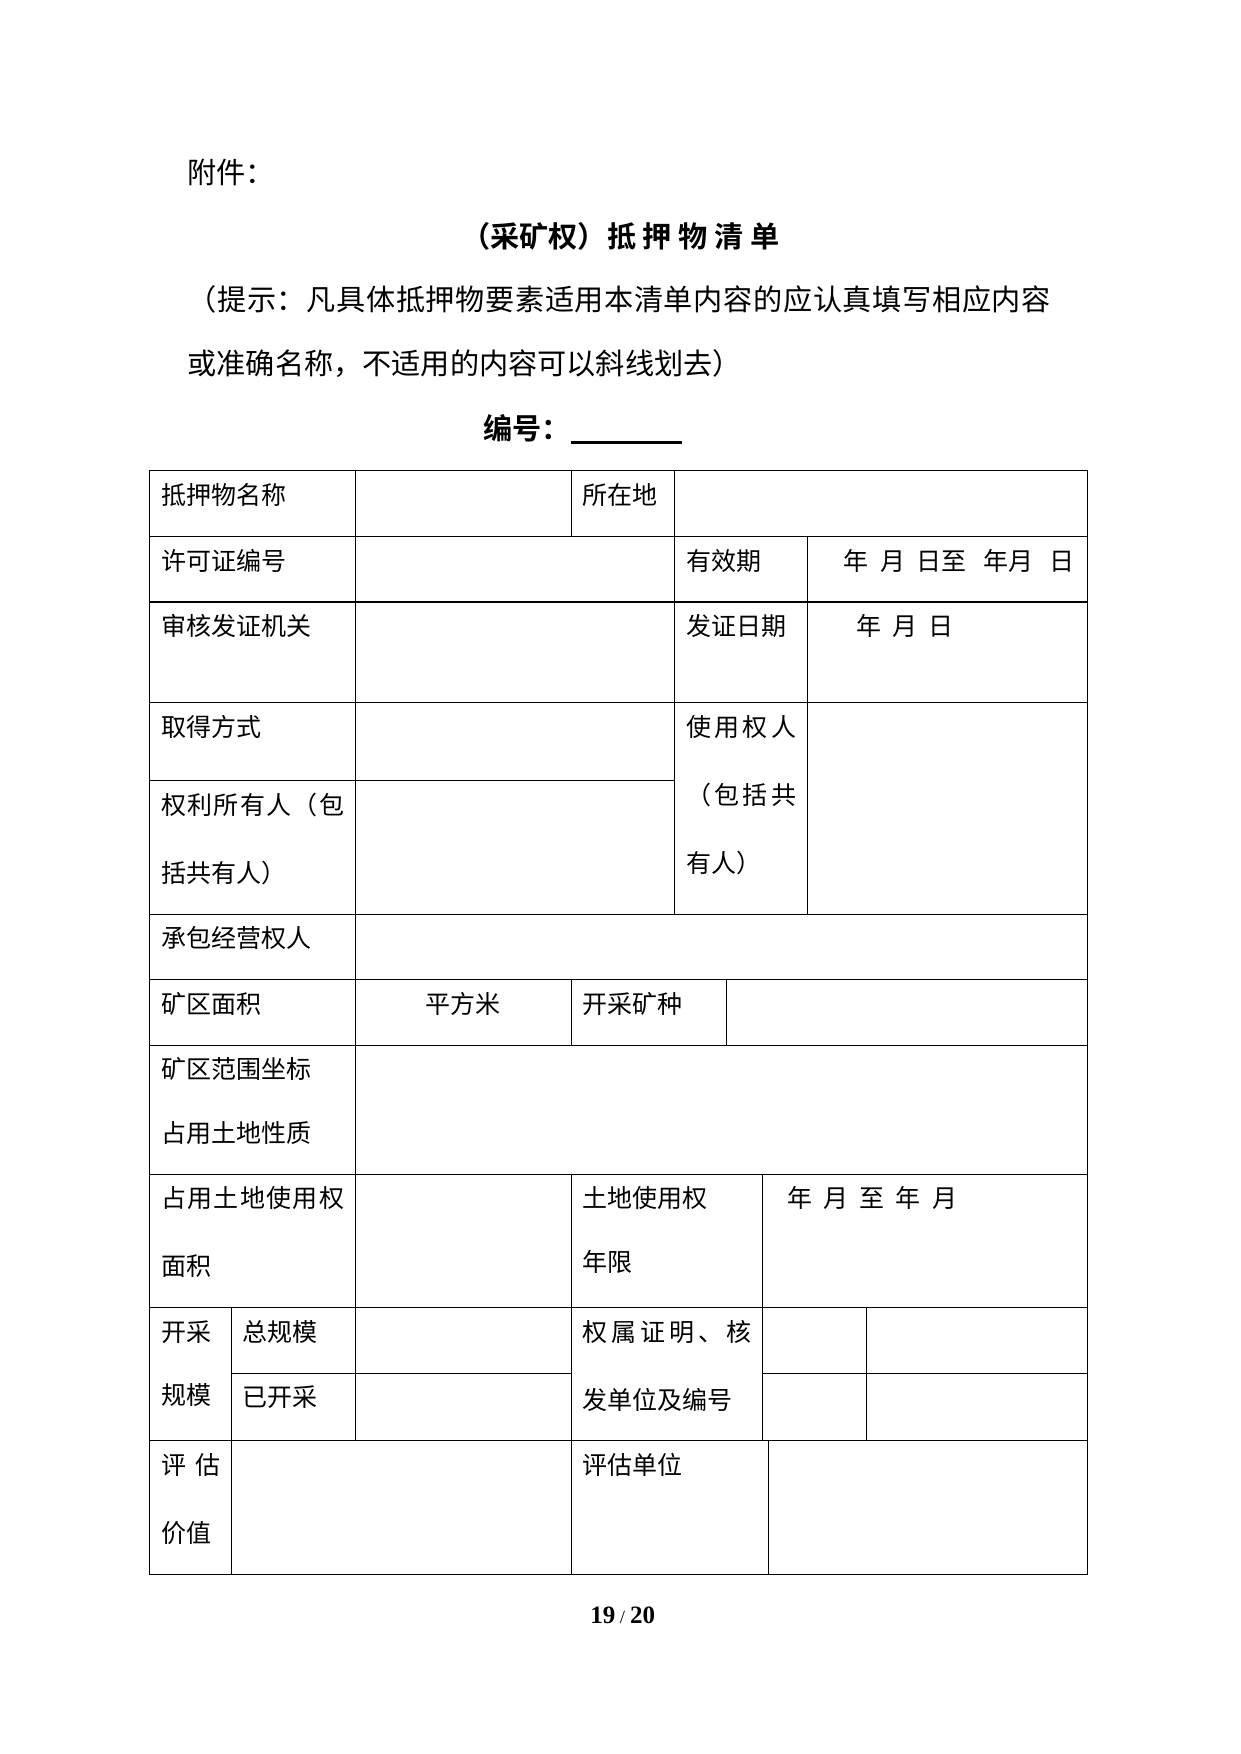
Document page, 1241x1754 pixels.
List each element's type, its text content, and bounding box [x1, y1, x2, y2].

table_cell 开采 规模 [150, 1308, 231, 1440]
table_cell 评估单位 [572, 1441, 768, 1574]
table_cell [232, 1441, 571, 1574]
table_cell [356, 1175, 571, 1307]
table_header 所在地 [572, 471, 674, 536]
table_cell [356, 603, 674, 702]
table_cell [356, 1308, 571, 1372]
table_cell 总规模 [232, 1308, 355, 1372]
table_cell [763, 1374, 866, 1440]
table_cell 矿区面积 [150, 980, 355, 1044]
table_cell [867, 1308, 1087, 1372]
table_cell 已开采 [232, 1374, 355, 1440]
text 附件： [187, 150, 1053, 192]
table_cell [808, 703, 1087, 913]
table_cell 土地使用权 年限 [572, 1175, 762, 1307]
table_cell 许可证编号 [150, 537, 355, 601]
table_header [675, 471, 1087, 536]
table_cell [356, 537, 674, 601]
table_header [356, 471, 571, 536]
table_cell 占用土地使用权面积 [150, 1175, 355, 1307]
table_cell [727, 980, 1087, 1044]
table_cell 发证日期 [675, 603, 807, 702]
table_cell 矿区范围坐标 占用土地性质 [150, 1046, 355, 1173]
text 编号： [187, 404, 1053, 449]
table_cell [356, 1374, 571, 1440]
table_cell 权利所有人（包括共有人） [150, 781, 355, 913]
table_cell 审核发证机关 [150, 603, 355, 702]
text （提示：凡具体抵押物要素适用本清单内容的应认真填写相应内容或准确名称，不适用的内容可以斜线划去） [187, 277, 1053, 383]
table_cell 使用权人（包括共有人） [675, 703, 807, 913]
table_cell [356, 703, 674, 780]
table_cell [356, 915, 1087, 979]
table_cell 年 月 日至 年月 日 [808, 537, 1087, 601]
table_cell 平方米 [356, 980, 571, 1044]
table_cell [867, 1374, 1087, 1440]
table_cell 评估价值 [150, 1441, 231, 1574]
table_cell [769, 1441, 1087, 1574]
text （采矿权）抵 押 物 清 单 [187, 213, 1053, 256]
table_cell 承包经营权人 [150, 915, 355, 979]
table_cell [763, 1308, 866, 1372]
table_cell 年 月 至 年 月 [763, 1175, 1087, 1307]
table_cell 有效期 [675, 537, 807, 601]
table_cell 取得方式 [150, 703, 355, 780]
table_cell 开采矿种 [572, 980, 726, 1044]
table_cell 权属证明、核发单位及编号 [572, 1308, 762, 1440]
table_cell [356, 781, 674, 913]
table_cell 年 月 日 [808, 603, 1087, 702]
table_cell [356, 1046, 1087, 1173]
table_header 抵押物名称 [150, 471, 355, 536]
